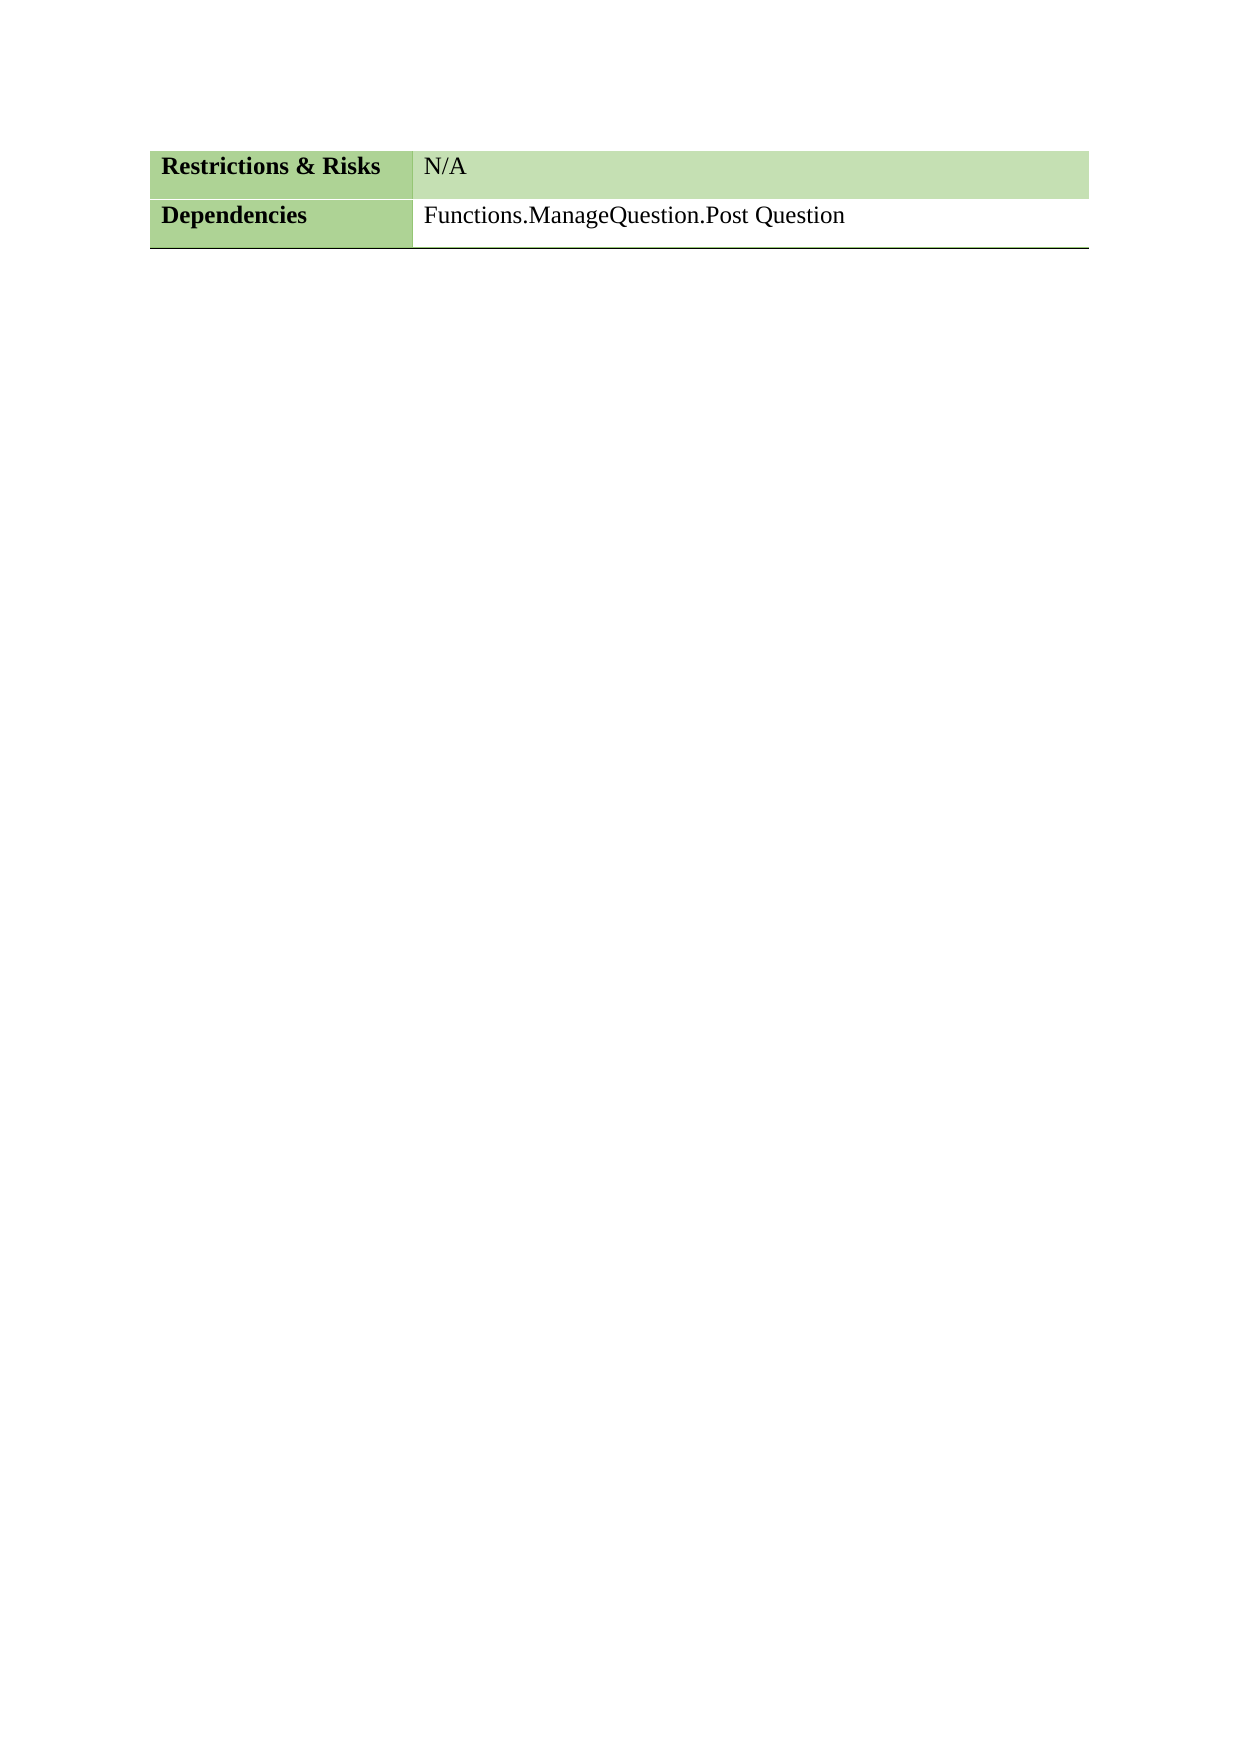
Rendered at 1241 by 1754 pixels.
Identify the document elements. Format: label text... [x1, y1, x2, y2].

table_cell N/A [413, 151, 1089, 199]
table_cell Restrictions & Risks [150, 151, 412, 199]
table_cell Dependencies [150, 200, 412, 247]
table_cell Functions.ManageQuestion.Post Question [413, 200, 1089, 247]
